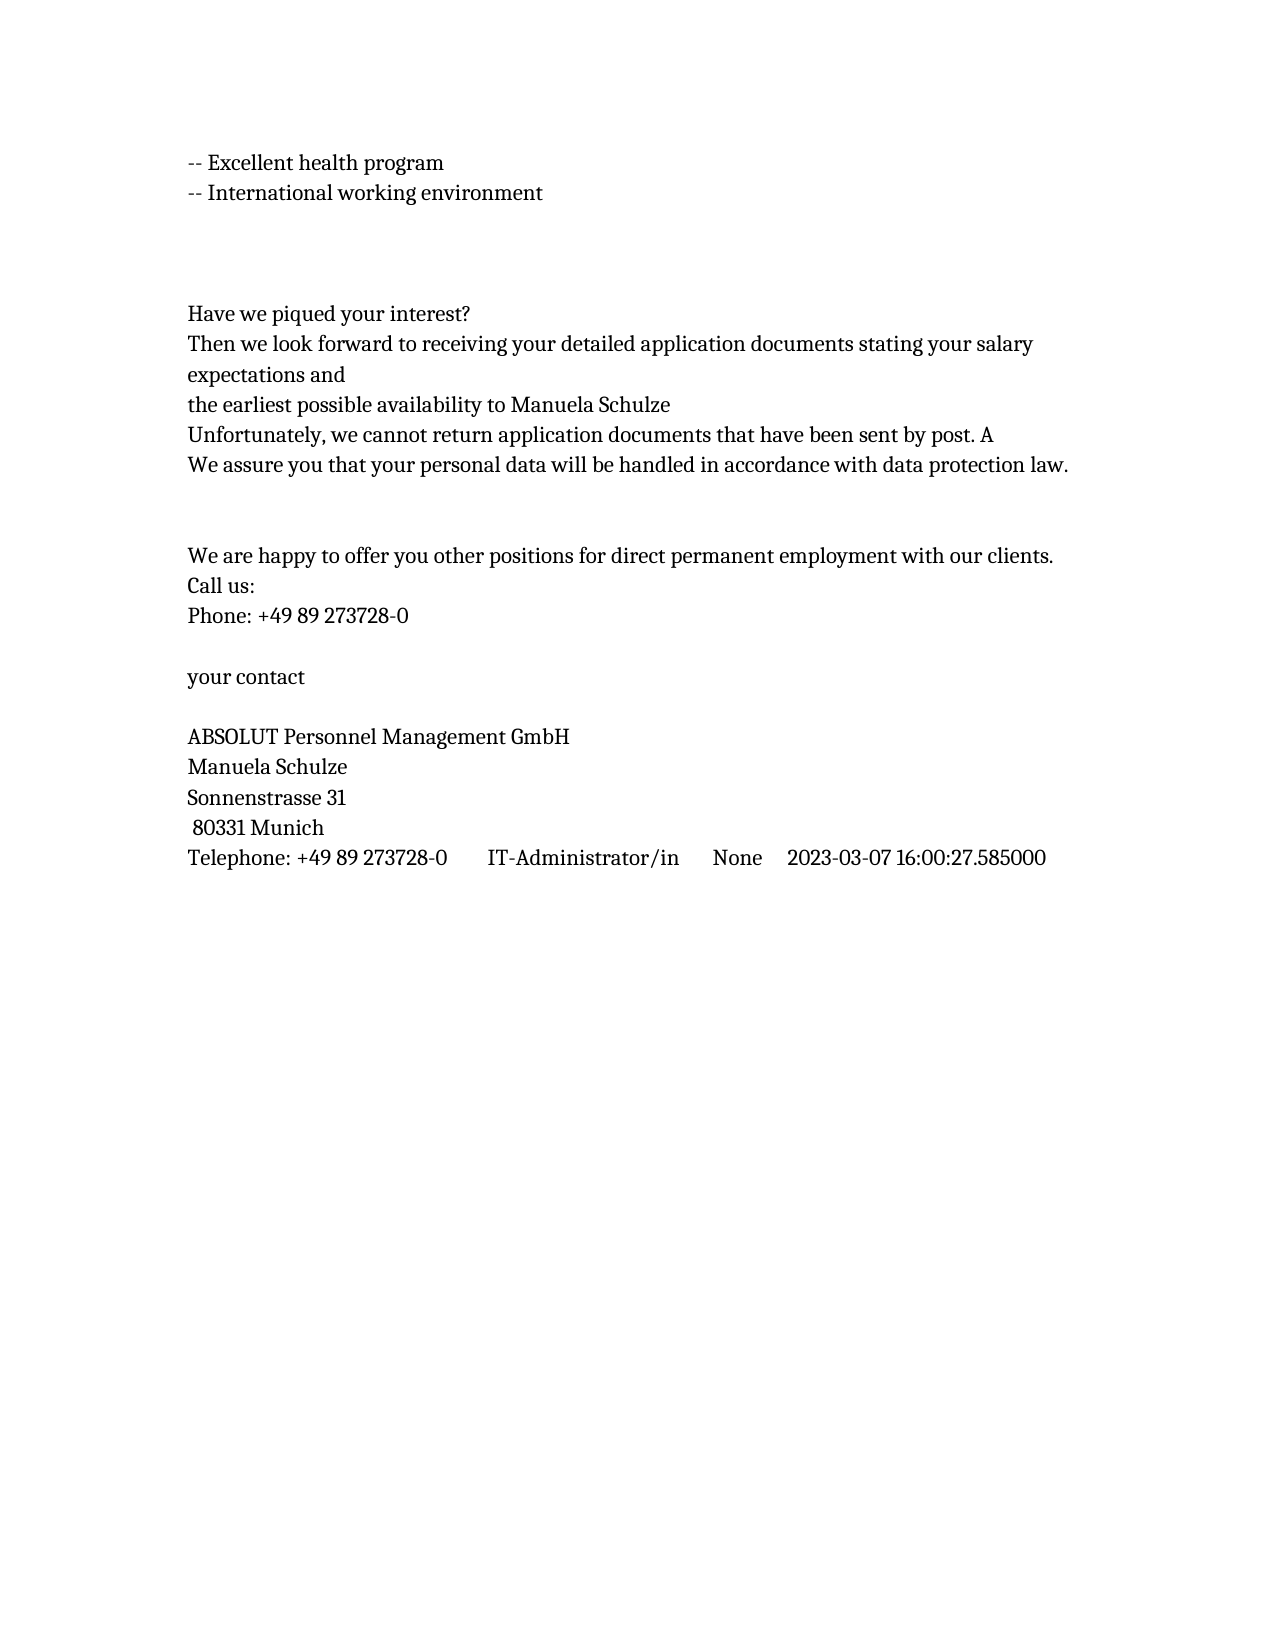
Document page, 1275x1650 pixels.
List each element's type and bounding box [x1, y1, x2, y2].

text [187, 150, 1087, 901]
